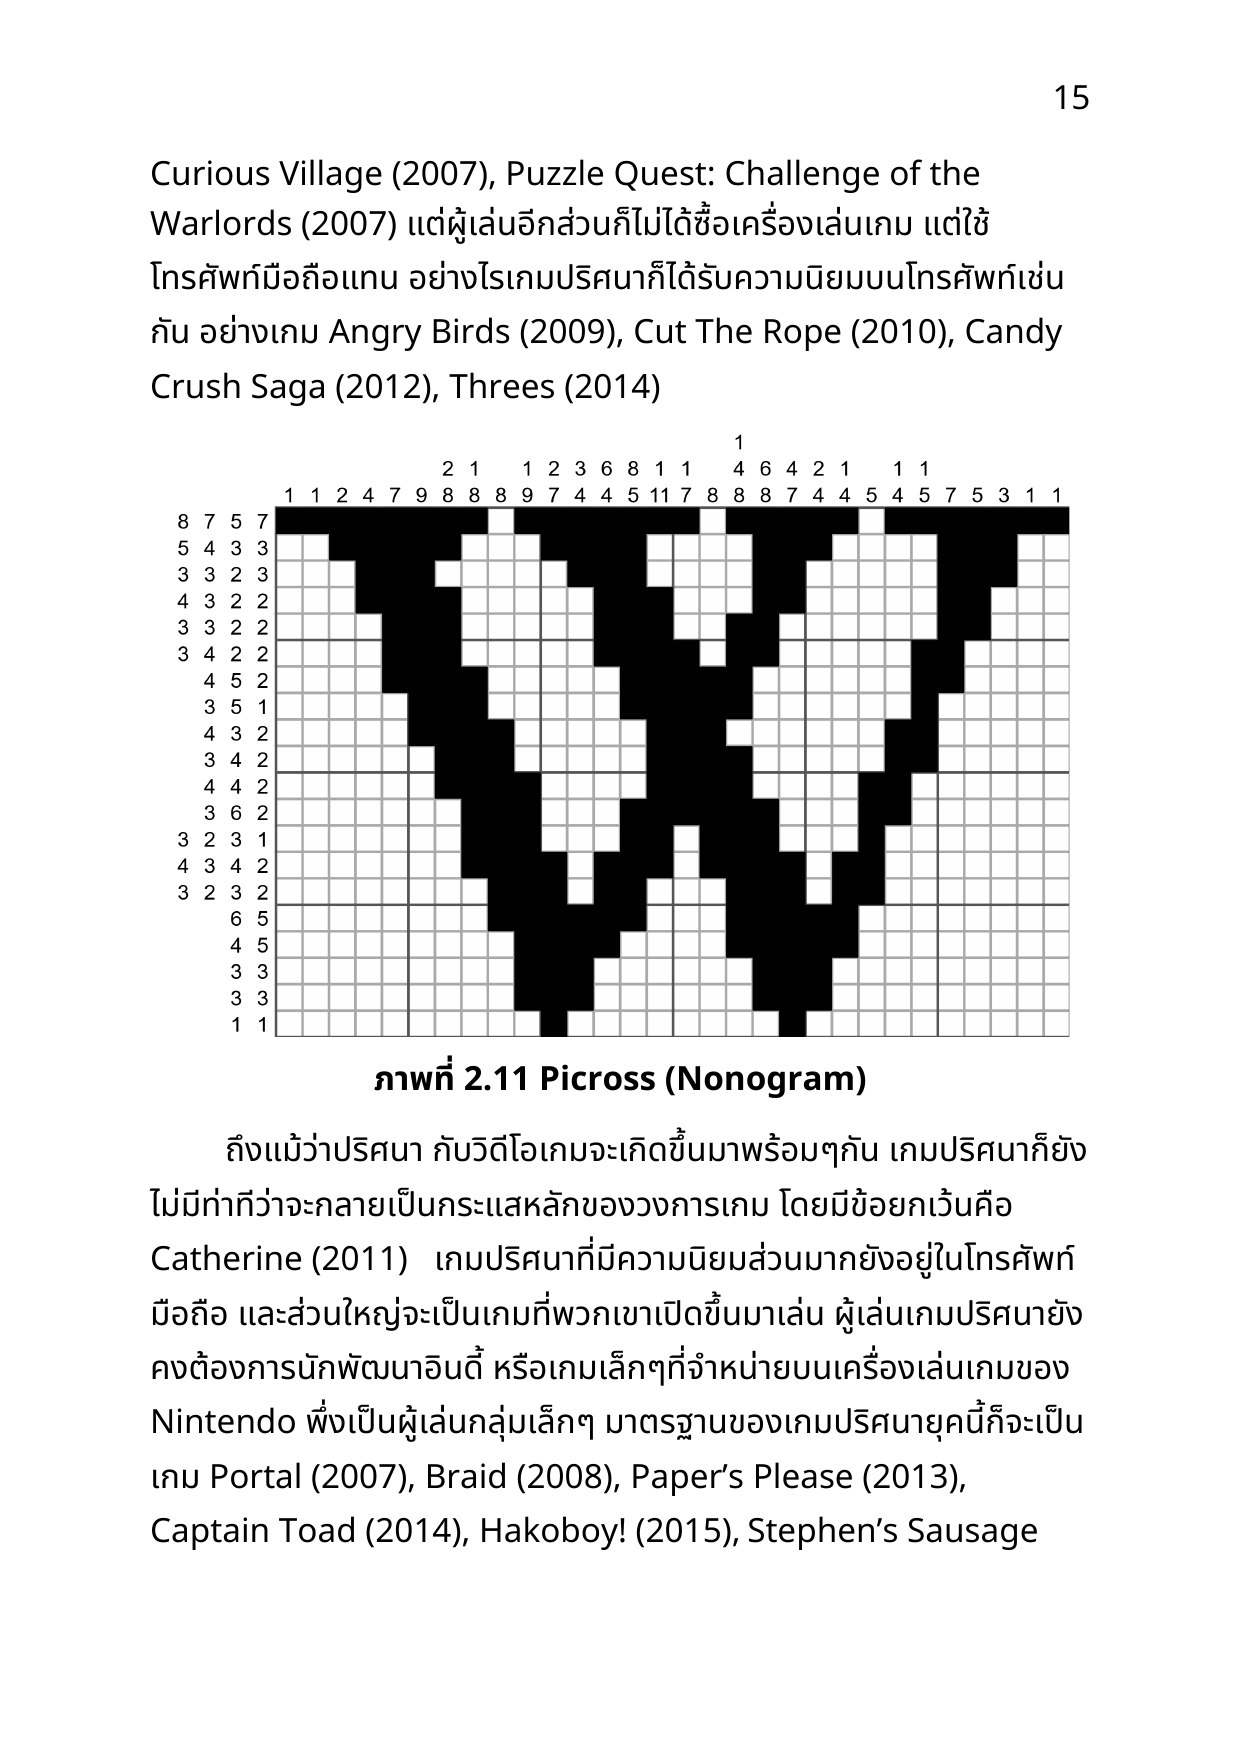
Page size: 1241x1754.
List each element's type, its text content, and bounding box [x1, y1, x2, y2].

picture [170, 428, 1070, 1037]
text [150, 150, 1090, 408]
text ภาพที่ 2.11 Picross (Nonogram) [150, 1055, 1090, 1106]
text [150, 1126, 1090, 1552]
